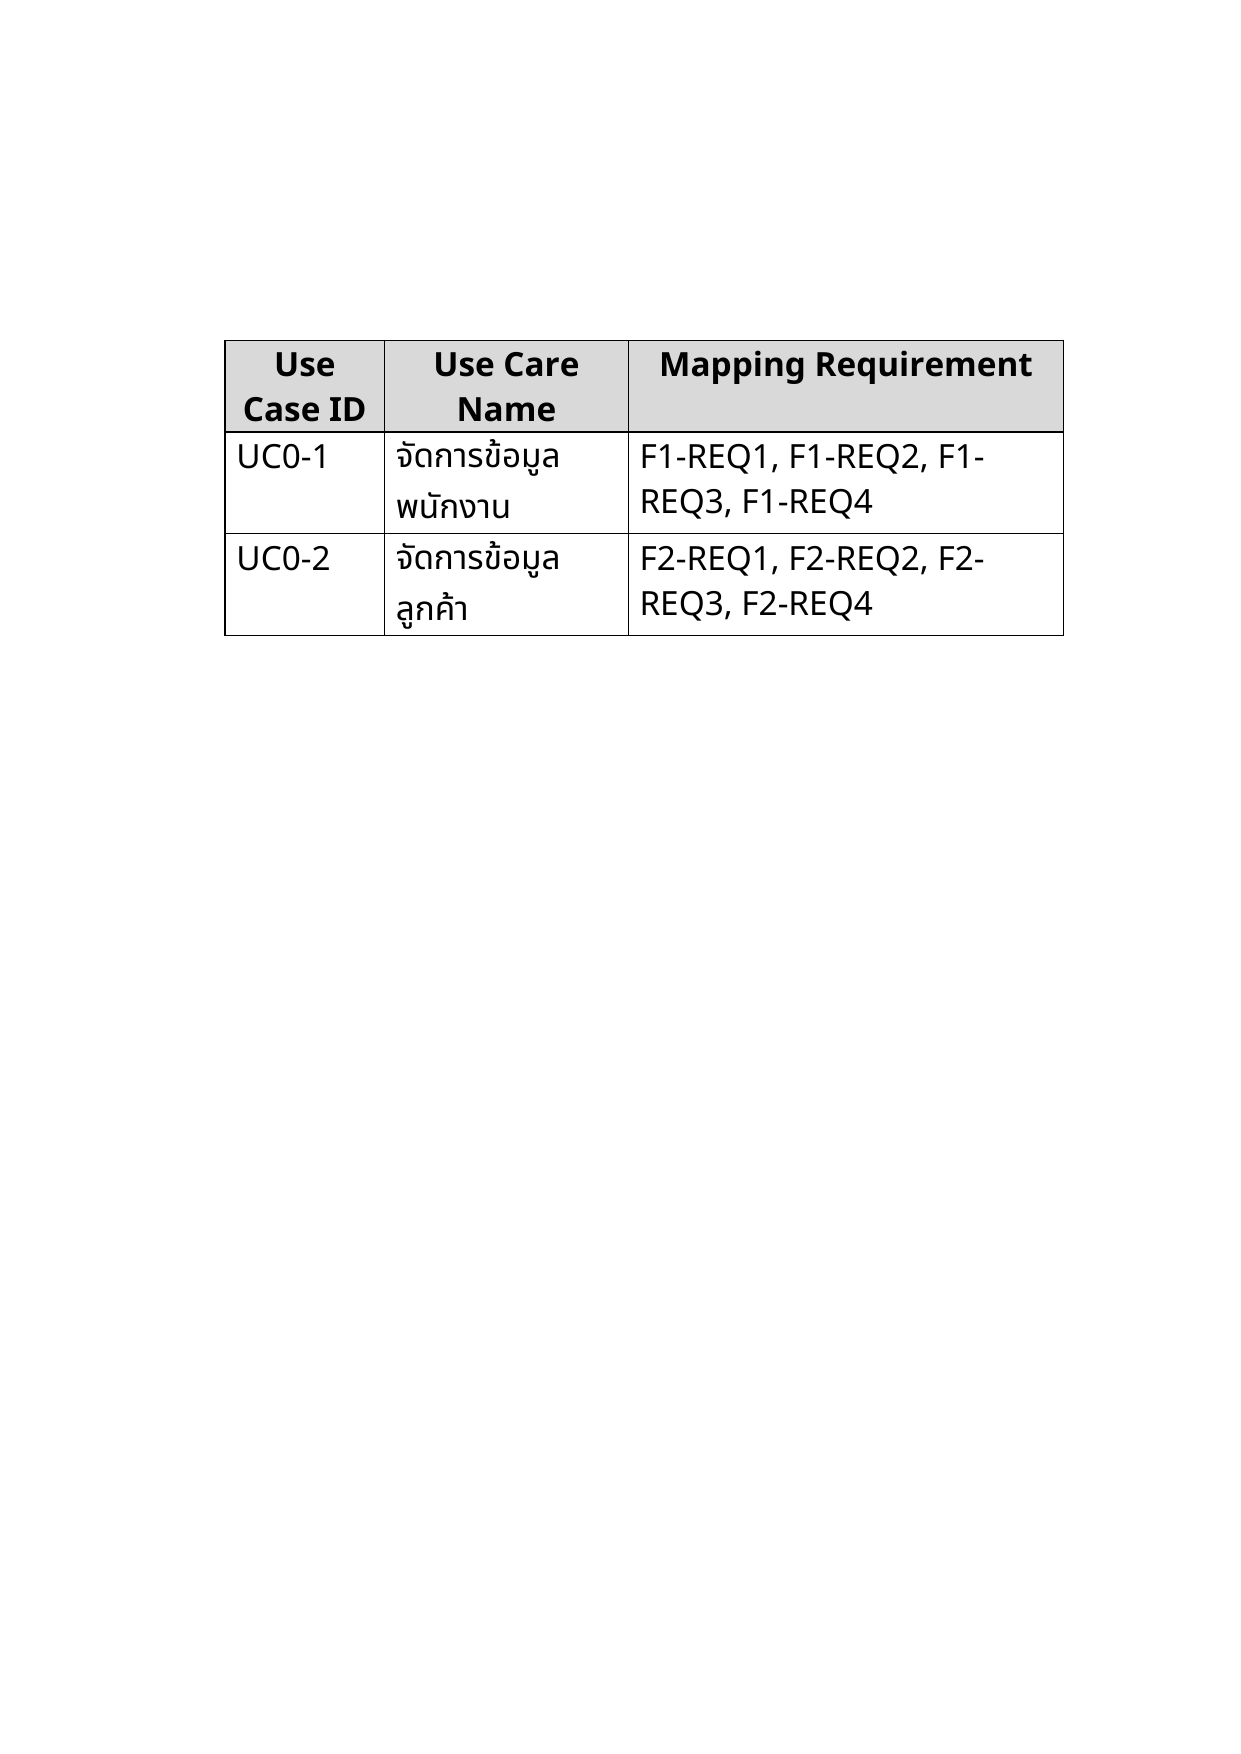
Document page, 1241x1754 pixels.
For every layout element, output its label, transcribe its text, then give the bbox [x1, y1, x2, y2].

table_cell จัดการข้อมูลพนักงาน [385, 433, 628, 533]
table_cell F2-REQ1, F2-REQ2, F2-REQ3, F2-REQ4 [629, 534, 1063, 635]
table_header Use Care Name [385, 341, 628, 431]
table_cell F1-REQ1, F1-REQ2, F1-REQ3, F1-REQ4 [629, 433, 1063, 533]
table_cell UC0-2 [226, 534, 384, 635]
table_cell UC0-1 [226, 433, 384, 533]
table_header Use Case ID [226, 341, 384, 431]
table_cell จัดการข้อมูลลูกค้า [385, 534, 628, 635]
table_header Mapping Requirement [629, 341, 1063, 431]
